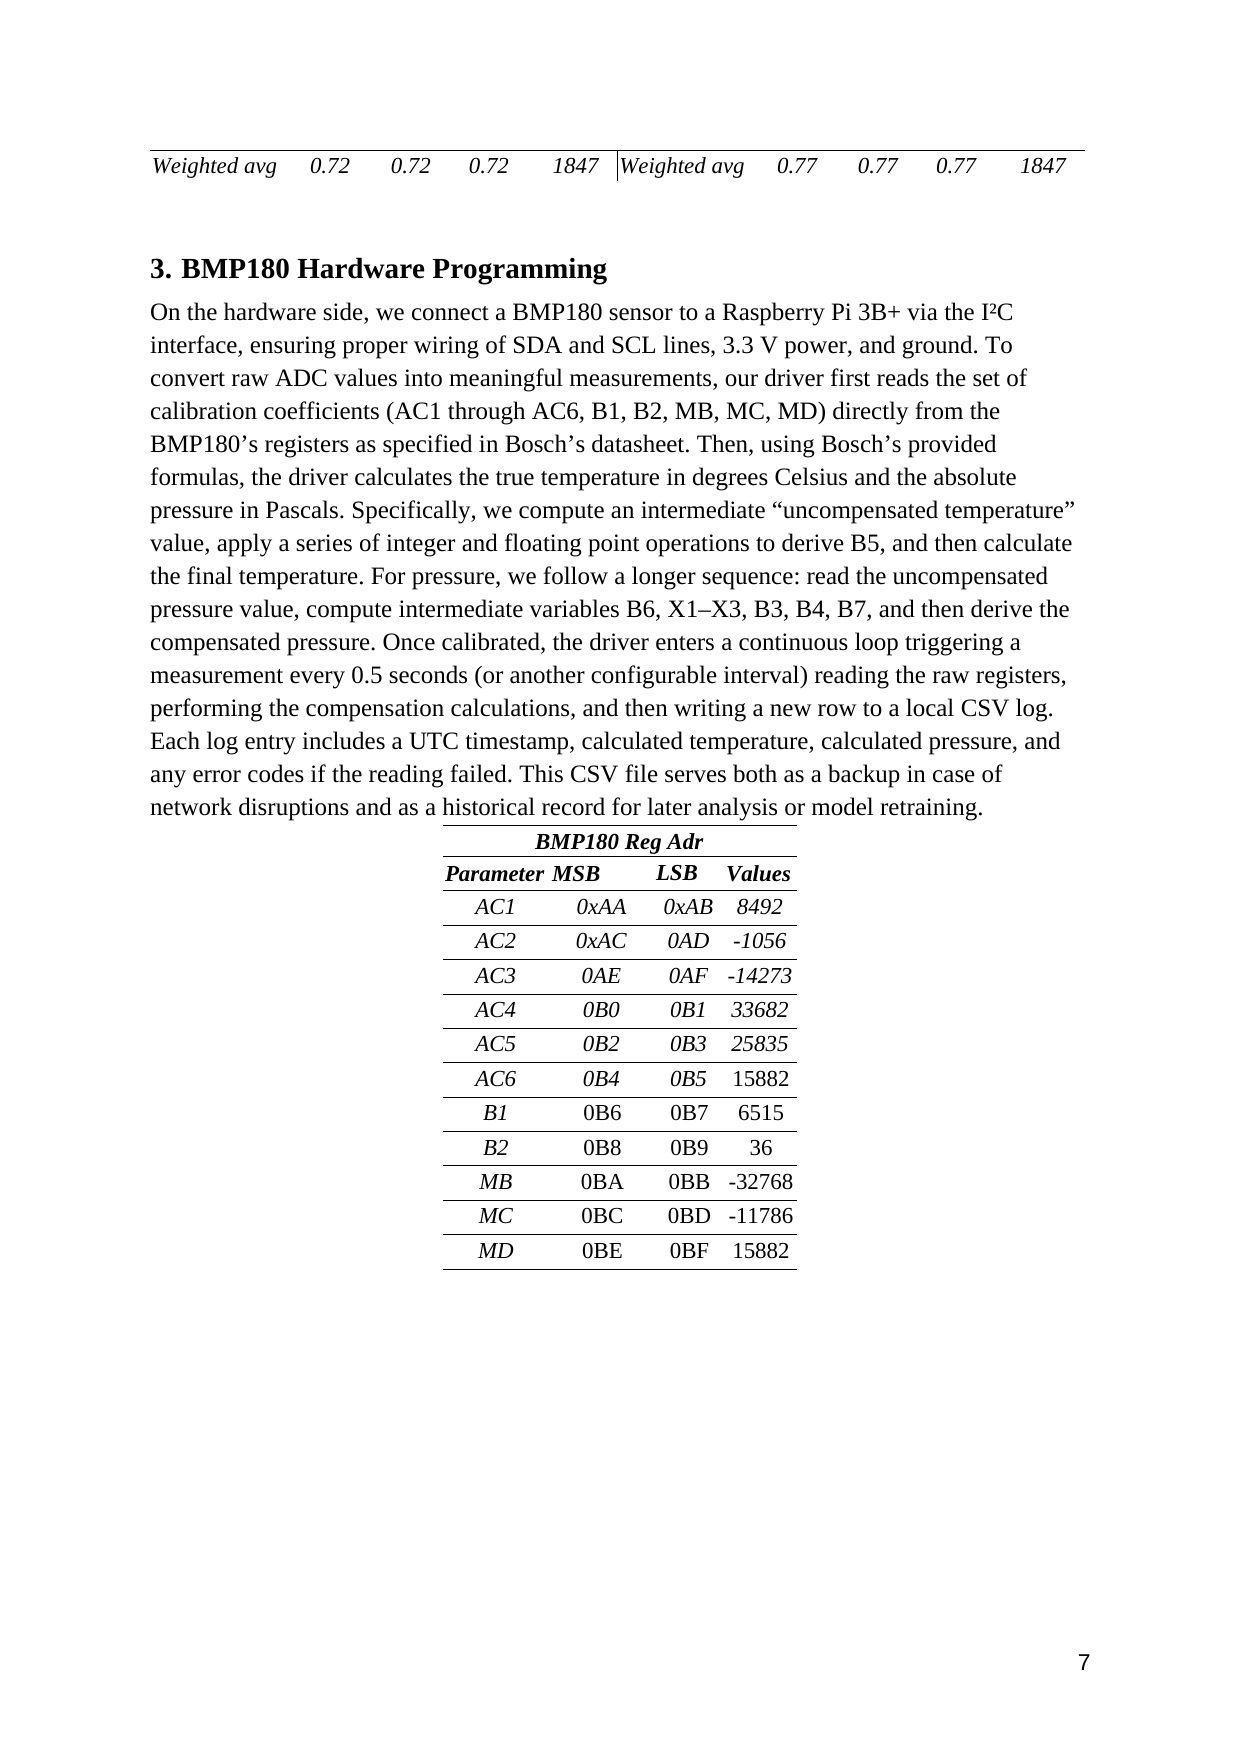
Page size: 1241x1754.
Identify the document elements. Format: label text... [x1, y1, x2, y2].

table_cell 0xAA [550, 891, 654, 925]
table_cell 36 [724, 1132, 797, 1165]
table_cell AC4 [443, 995, 550, 1028]
subtitle 3. BMP180 Hardware Programming [150, 251, 1090, 284]
table_cell 0.77 [912, 151, 1002, 181]
table_cell MB [443, 1166, 550, 1200]
table_cell 0B5 [654, 1063, 724, 1097]
table_cell 0B7 [654, 1098, 724, 1131]
table_cell 0AF [654, 960, 724, 993]
table_cell Weighted avg [150, 151, 283, 181]
table_cell 0BF [654, 1235, 724, 1268]
table_cell 0B8 [550, 1132, 654, 1165]
table_cell 15882 [724, 1235, 797, 1268]
table_cell 0B6 [550, 1098, 654, 1131]
table_cell 0.72 [445, 151, 535, 181]
table_cell MC [443, 1201, 550, 1234]
table_cell 6515 [724, 1098, 797, 1131]
table_cell -1056 [724, 926, 797, 959]
table_cell 33682 [724, 995, 797, 1028]
table_cell 0BB [654, 1166, 724, 1200]
table_cell AC1 [443, 891, 550, 925]
table_cell MD [443, 1235, 550, 1268]
table_cell 0BA [550, 1166, 654, 1200]
table_cell 0BE [550, 1235, 654, 1268]
table_cell 0BC [550, 1201, 654, 1234]
table_cell 0AD [654, 926, 724, 959]
table_cell 0.77 [750, 151, 846, 181]
table_cell 0.72 [379, 151, 445, 181]
table_cell 0.72 [283, 151, 379, 181]
table_cell 0B9 [654, 1132, 724, 1165]
table_cell MSB [550, 857, 654, 890]
table_cell -14273 [724, 960, 797, 993]
table_cell 0B4 [550, 1063, 654, 1097]
table_cell B1 [443, 1098, 550, 1131]
table_cell 0B0 [550, 995, 654, 1028]
table_cell LSB [654, 857, 724, 890]
table_cell Parameter [443, 857, 550, 890]
table_cell 0.77 [846, 151, 912, 181]
table_cell 1847 [1002, 151, 1085, 181]
table_cell 1847 [535, 151, 617, 181]
table_cell Values [724, 857, 797, 890]
table_cell AC3 [443, 960, 550, 993]
table_cell 0BD [654, 1201, 724, 1234]
table_cell B2 [443, 1132, 550, 1165]
table_cell 0B3 [654, 1029, 724, 1062]
table_header BMP180 Reg Adr [443, 826, 797, 856]
table_cell 0xAC [550, 926, 654, 959]
table_cell 0B2 [550, 1029, 654, 1062]
table_cell -11786 [724, 1201, 797, 1234]
table_cell 25835 [724, 1029, 797, 1062]
table_cell AC5 [443, 1029, 550, 1062]
table_cell 0B1 [654, 995, 724, 1028]
table_cell 0xAB [654, 891, 724, 925]
table_cell Weighted avg [618, 151, 750, 181]
table_cell 15882 [724, 1063, 797, 1097]
table_cell -32768 [724, 1166, 797, 1200]
table_cell 8492 [724, 891, 797, 925]
table_cell AC6 [443, 1063, 550, 1097]
table_cell 0AE [550, 960, 654, 993]
table_cell AC2 [443, 926, 550, 959]
